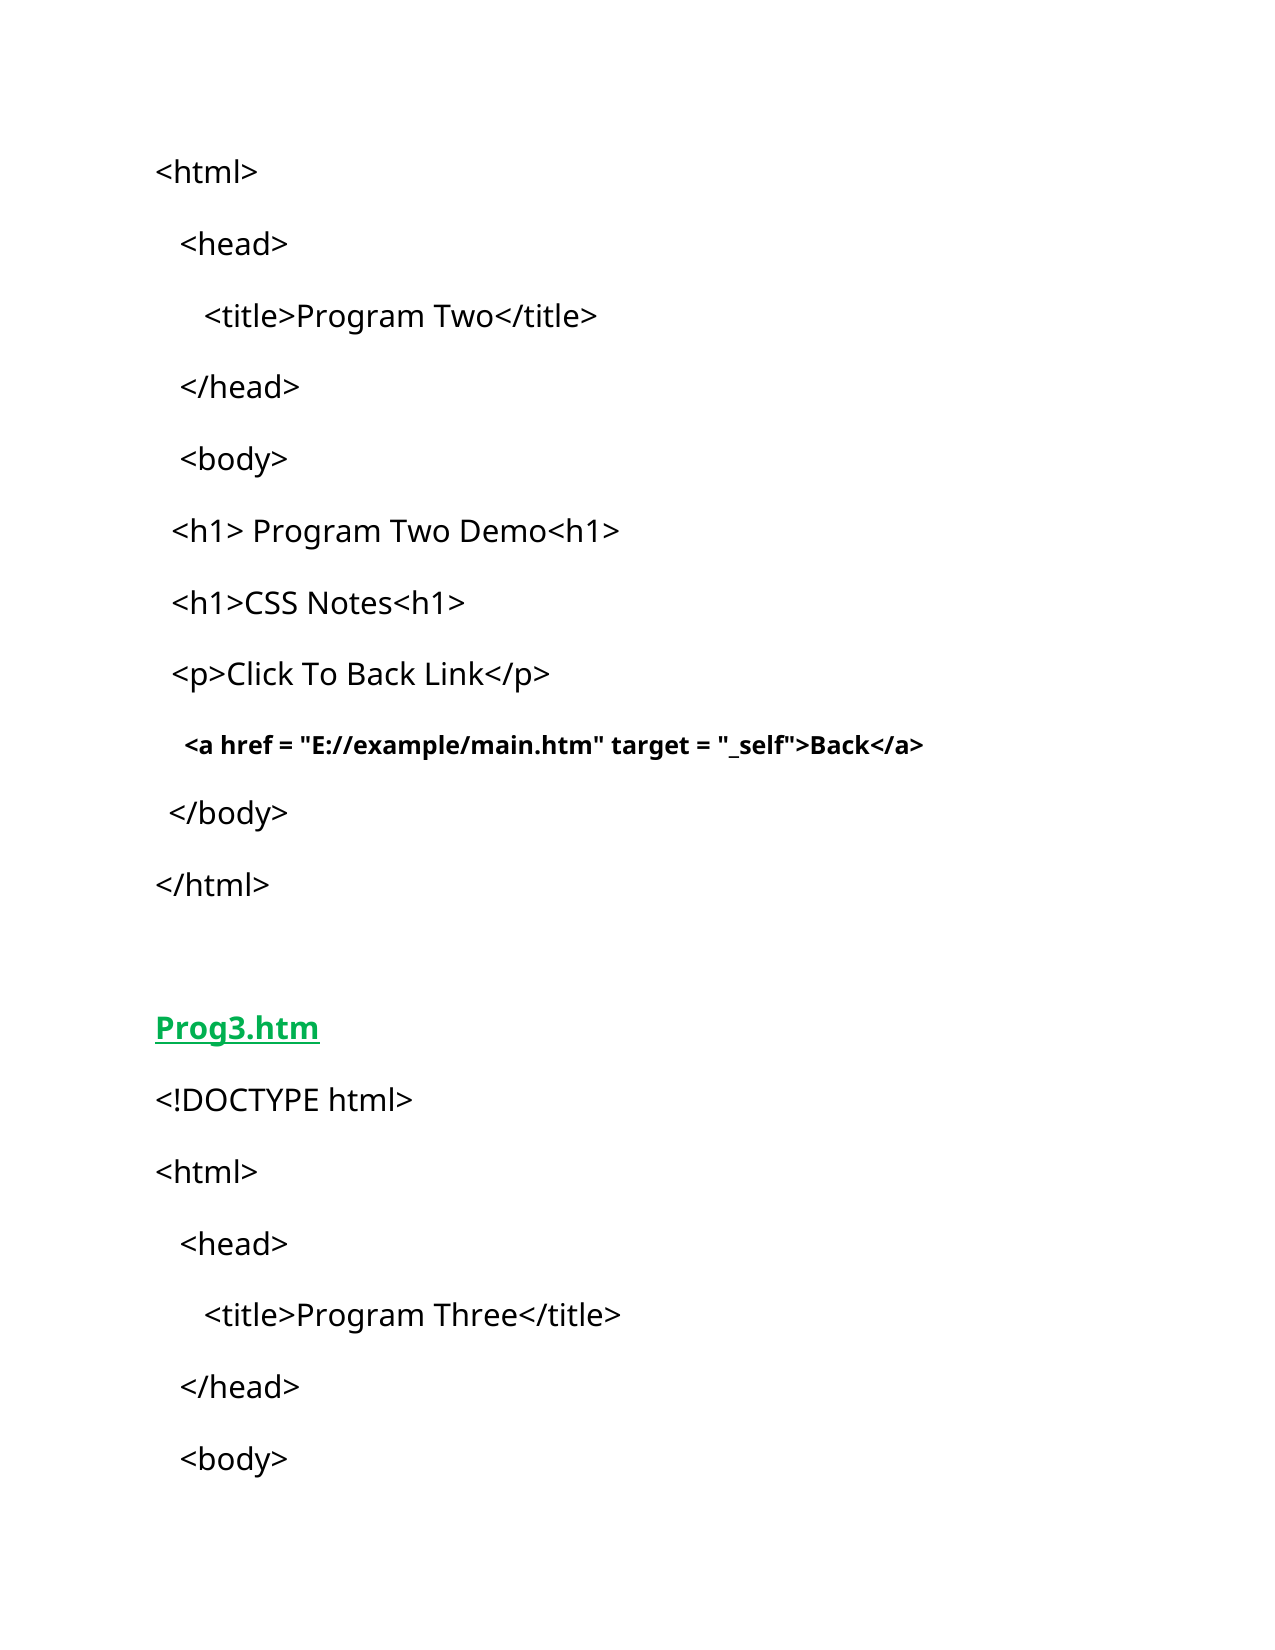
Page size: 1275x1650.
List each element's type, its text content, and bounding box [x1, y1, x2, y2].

text <head> [155, 222, 1120, 264]
text <body> [155, 1437, 1120, 1479]
text <h1> Program Two Demo<h1> [155, 509, 1120, 551]
text </head> [155, 365, 1120, 408]
text <html> [155, 150, 1120, 193]
text </html> [155, 863, 1120, 905]
text <title>Program Two</title> [155, 293, 1120, 336]
text </body> [155, 791, 1120, 833]
text <head> [155, 1221, 1120, 1264]
text <h1>CSS Notes<h1> [155, 581, 1120, 623]
text <a href = "E://example/main.htm" target = "_self">Back</a> [155, 724, 1120, 762]
text Prog3.htm [155, 1006, 1120, 1049]
text <html> [155, 1150, 1120, 1192]
text <body> [155, 437, 1120, 480]
text <title>Program Three</title> [155, 1293, 1120, 1336]
text </head> [155, 1365, 1120, 1408]
text <!DOCTYPE html> [155, 1078, 1120, 1121]
text <p>Click To Back Link</p> [155, 652, 1120, 695]
